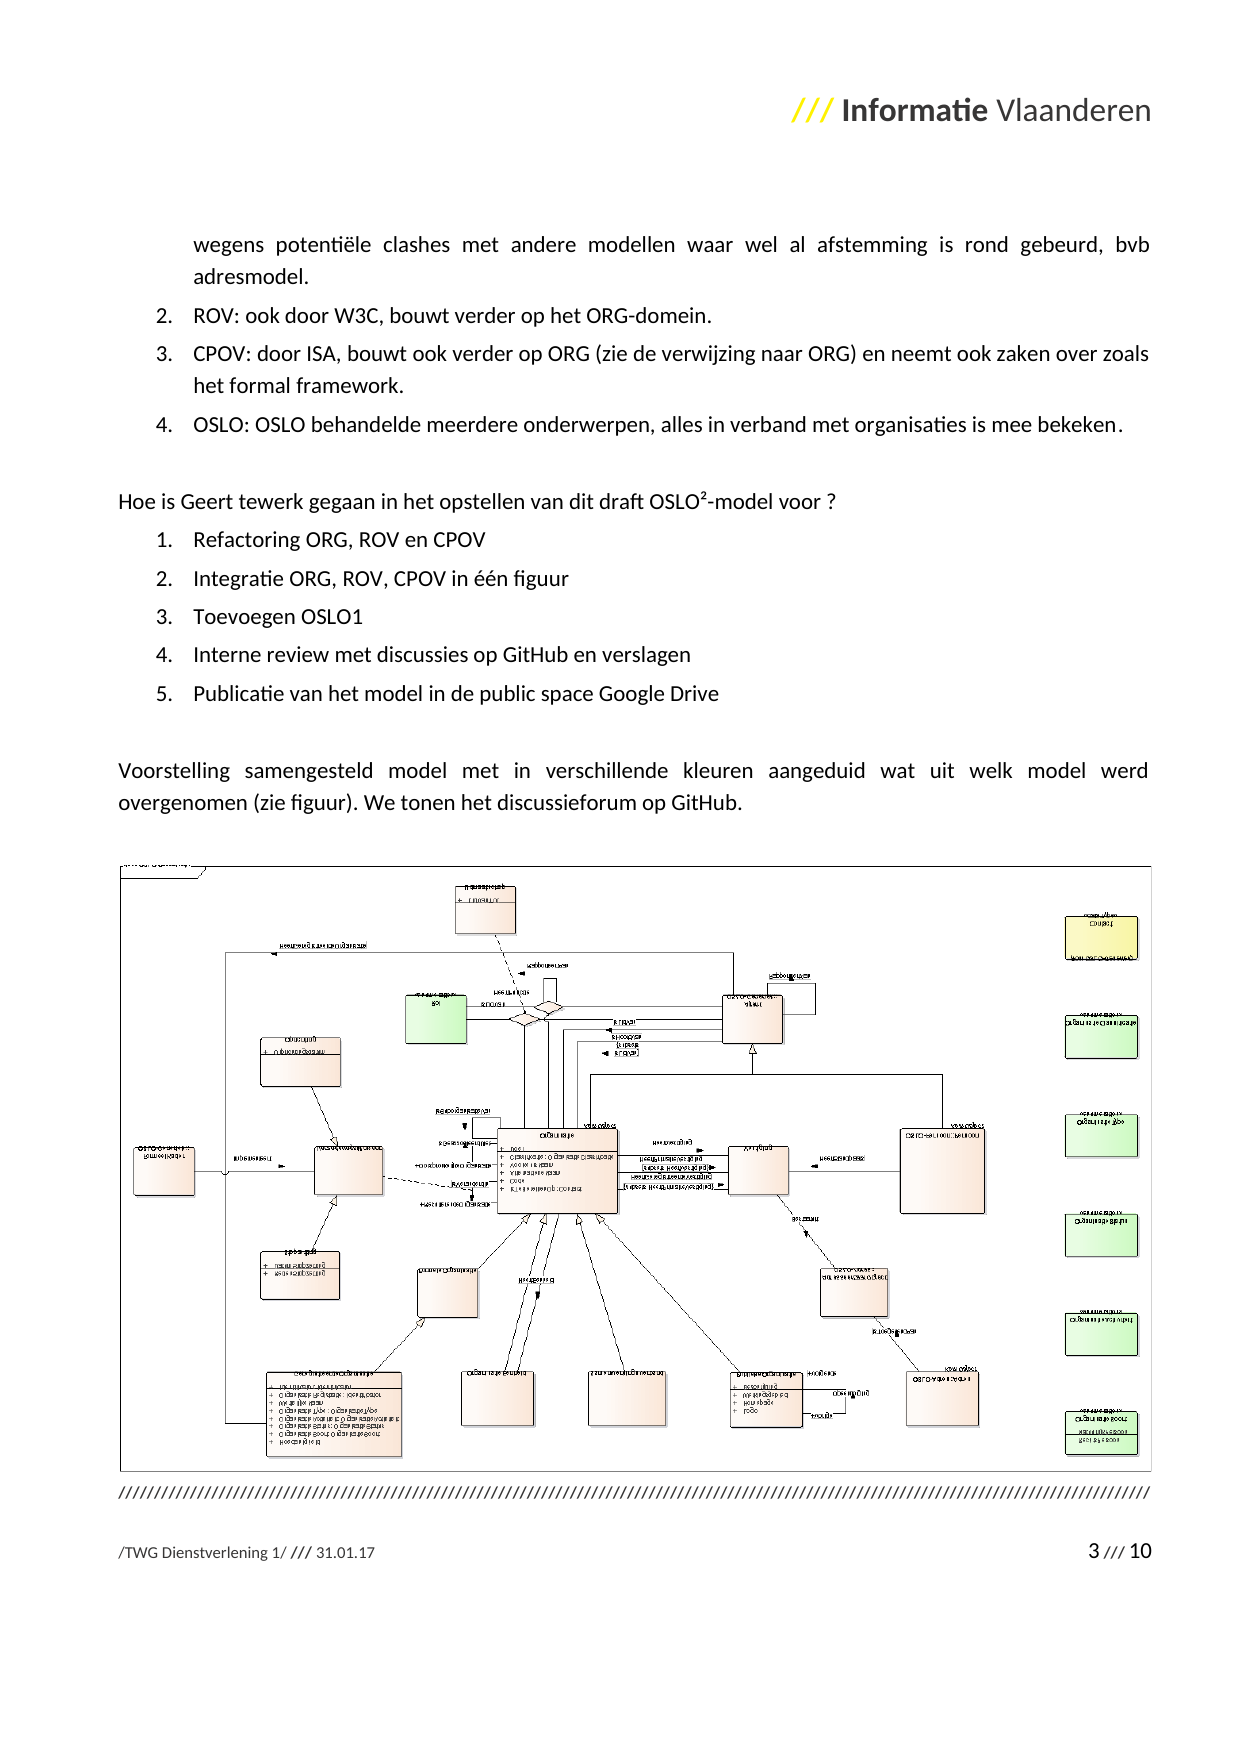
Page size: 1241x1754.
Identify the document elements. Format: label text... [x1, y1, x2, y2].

list Toevoegen OSLO1 [156, 602, 1152, 630]
list Integratie ORG, ROV, CPOV in één figuur [156, 564, 1152, 592]
picture [118, 865, 1152, 1472]
list Publicatie van het model in de public space Google Drive [156, 679, 1152, 707]
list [156, 230, 1152, 291]
list ROV: ook door W3C, bouwt verder op het ORG-domein. [156, 301, 1152, 329]
list CPOV: door ISA, bouwt ook verder op ORG (zie de verwijzing naar ORG) en neemt ook zaken over zoals het formal framework. [156, 339, 1152, 399]
list OSLO: OSLO behandelde meerdere onderwerpen, alles in verband met organisaties is mee bekeken. [156, 410, 1152, 438]
list Refactoring ORG, ROV en CPOV [156, 525, 1152, 553]
text Hoe is Geert tewerk gegaan in het opstellen van dit draft OSLO²-model voor ? [118, 487, 1152, 515]
text Voorstelling samengesteld model met in verschillende kleuren aangeduid wat uit welk model werd overgenomen (zie figuur). We tonen het discussieforum op GitHub. [118, 756, 1152, 816]
list Interne review met discussies op GitHub en verslagen [156, 641, 1152, 669]
